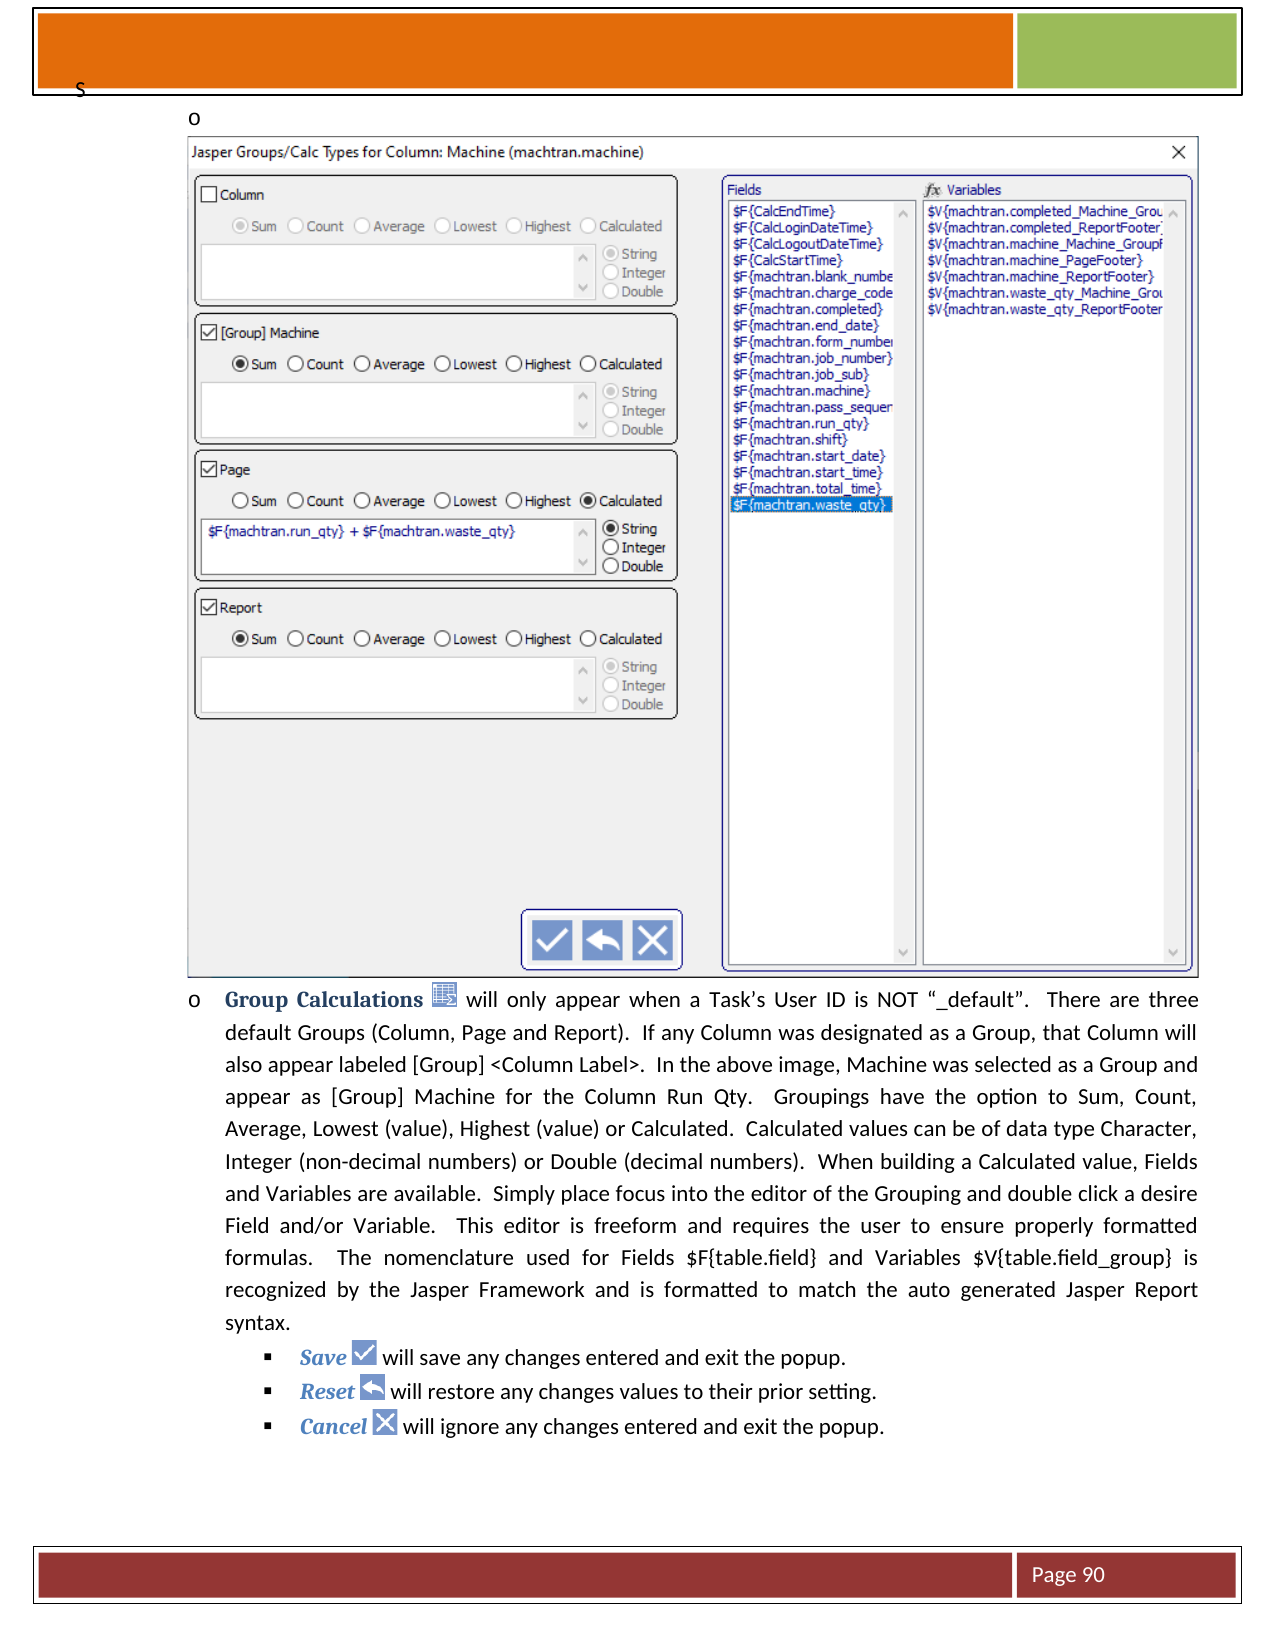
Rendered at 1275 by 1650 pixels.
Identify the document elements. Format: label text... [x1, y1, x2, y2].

picture [360, 1374, 385, 1400]
picture [351, 1340, 377, 1365]
list Reset will restore any changes values to their prior setting. [262, 1375, 1200, 1406]
list Group Calculations will only appear when a Task’s User ID is NOT “_default”. There are three default Groups (Column, Page and Report). If any Column was designated as a Group, that Column will also appear labeled [Group] <Column Label>. In the above image, Machine was selected as a Group and appear as [Group] Machine for the Column Run Qty. Groupings have the option to Sum, Count, Average, Lowest (value), Highest (value) or Calculated. Calculated values can be of data type Character, Integer (non-decimal numbers) or Double (decimal numbers). When building a Calculated value, Fields and Variables are available. Simply place focus into the editor of the Grouping and double click a desire Field and/or Variable. This editor is freeform and requires the user to ensure properly formatted formulas. The nomenclature used for Fields $F{table.field} and Variables $V{table.field_group} is recognized by the Jasper Framework and is formatted to match the auto generated Jasper Report syntax. [187, 982, 1200, 1336]
picture [187, 136, 1199, 978]
picture [372, 1409, 398, 1435]
list Save will save any changes entered and exit the popup. [262, 1340, 1200, 1371]
picture [432, 982, 457, 1007]
list Cancel will ignore any changes entered and exit the popup. [262, 1410, 1200, 1440]
